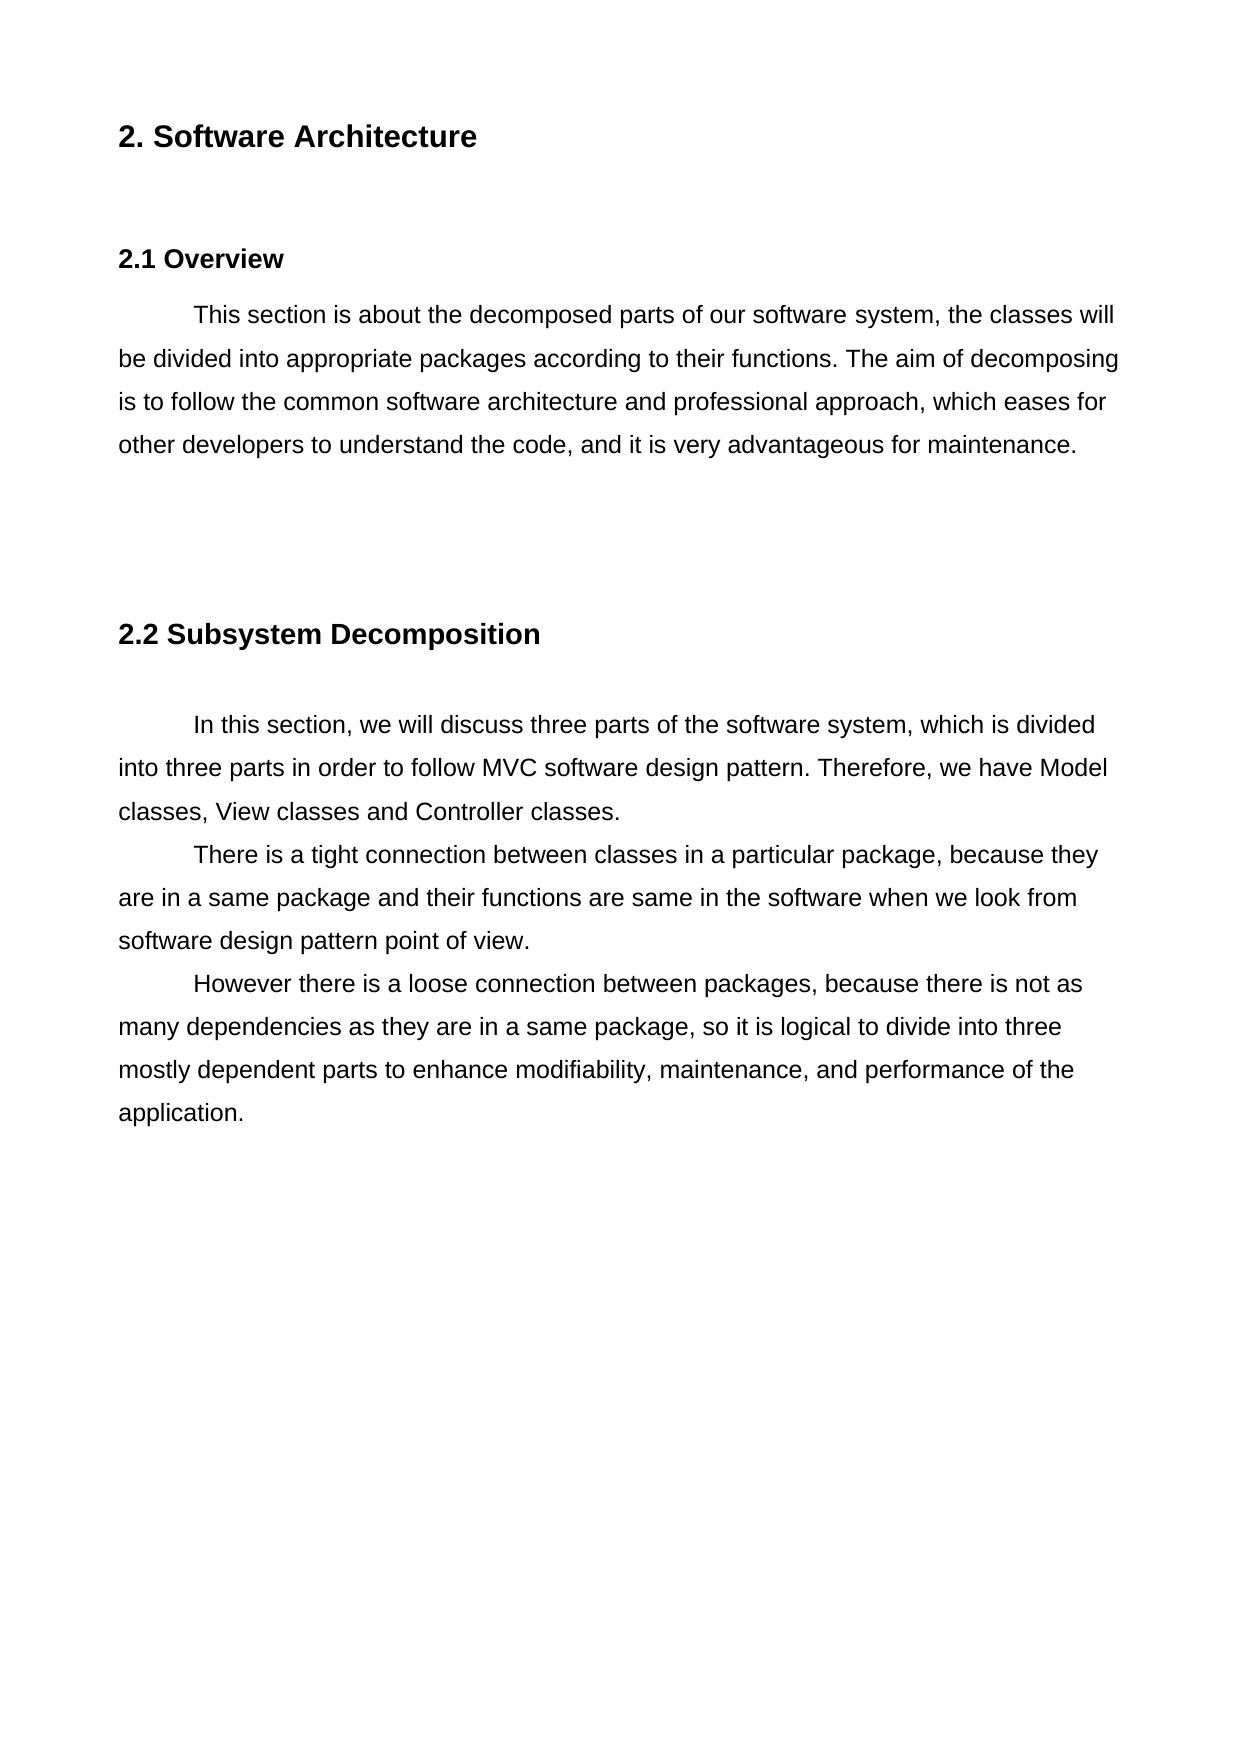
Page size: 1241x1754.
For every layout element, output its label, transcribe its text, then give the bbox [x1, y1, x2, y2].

text This section is about the decomposed parts of our software system, the classes will be divided into appropriate packages according to their functions. The aim of decomposing is to follow the common software architecture and professional approach, which eases for other developers to understand the code, and it is very advantageous for maintenance. [118, 301, 1122, 459]
text 2.2 Subsystem Decomposition [118, 617, 1122, 650]
text There is a tight connection between classes in a particular package, because they are in a same package and their functions are same in the software when we look from software design pattern point of view. [118, 839, 1122, 954]
text However there is a loose connection between packages, because there is not as many dependencies as they are in a same package, so it is logical to divide into three mostly dependent parts to enhance modifiability, maintenance, and performance of the application. [118, 969, 1122, 1127]
text 2.1 Overview [118, 243, 1122, 274]
text 2. Software Architecture [118, 118, 1122, 154]
text In this section, we will discuss three parts of the software system, which is divided into three parts in order to follow MVC software design pattern. Therefore, we have Model classes, View classes and Controller classes. [118, 710, 1122, 825]
